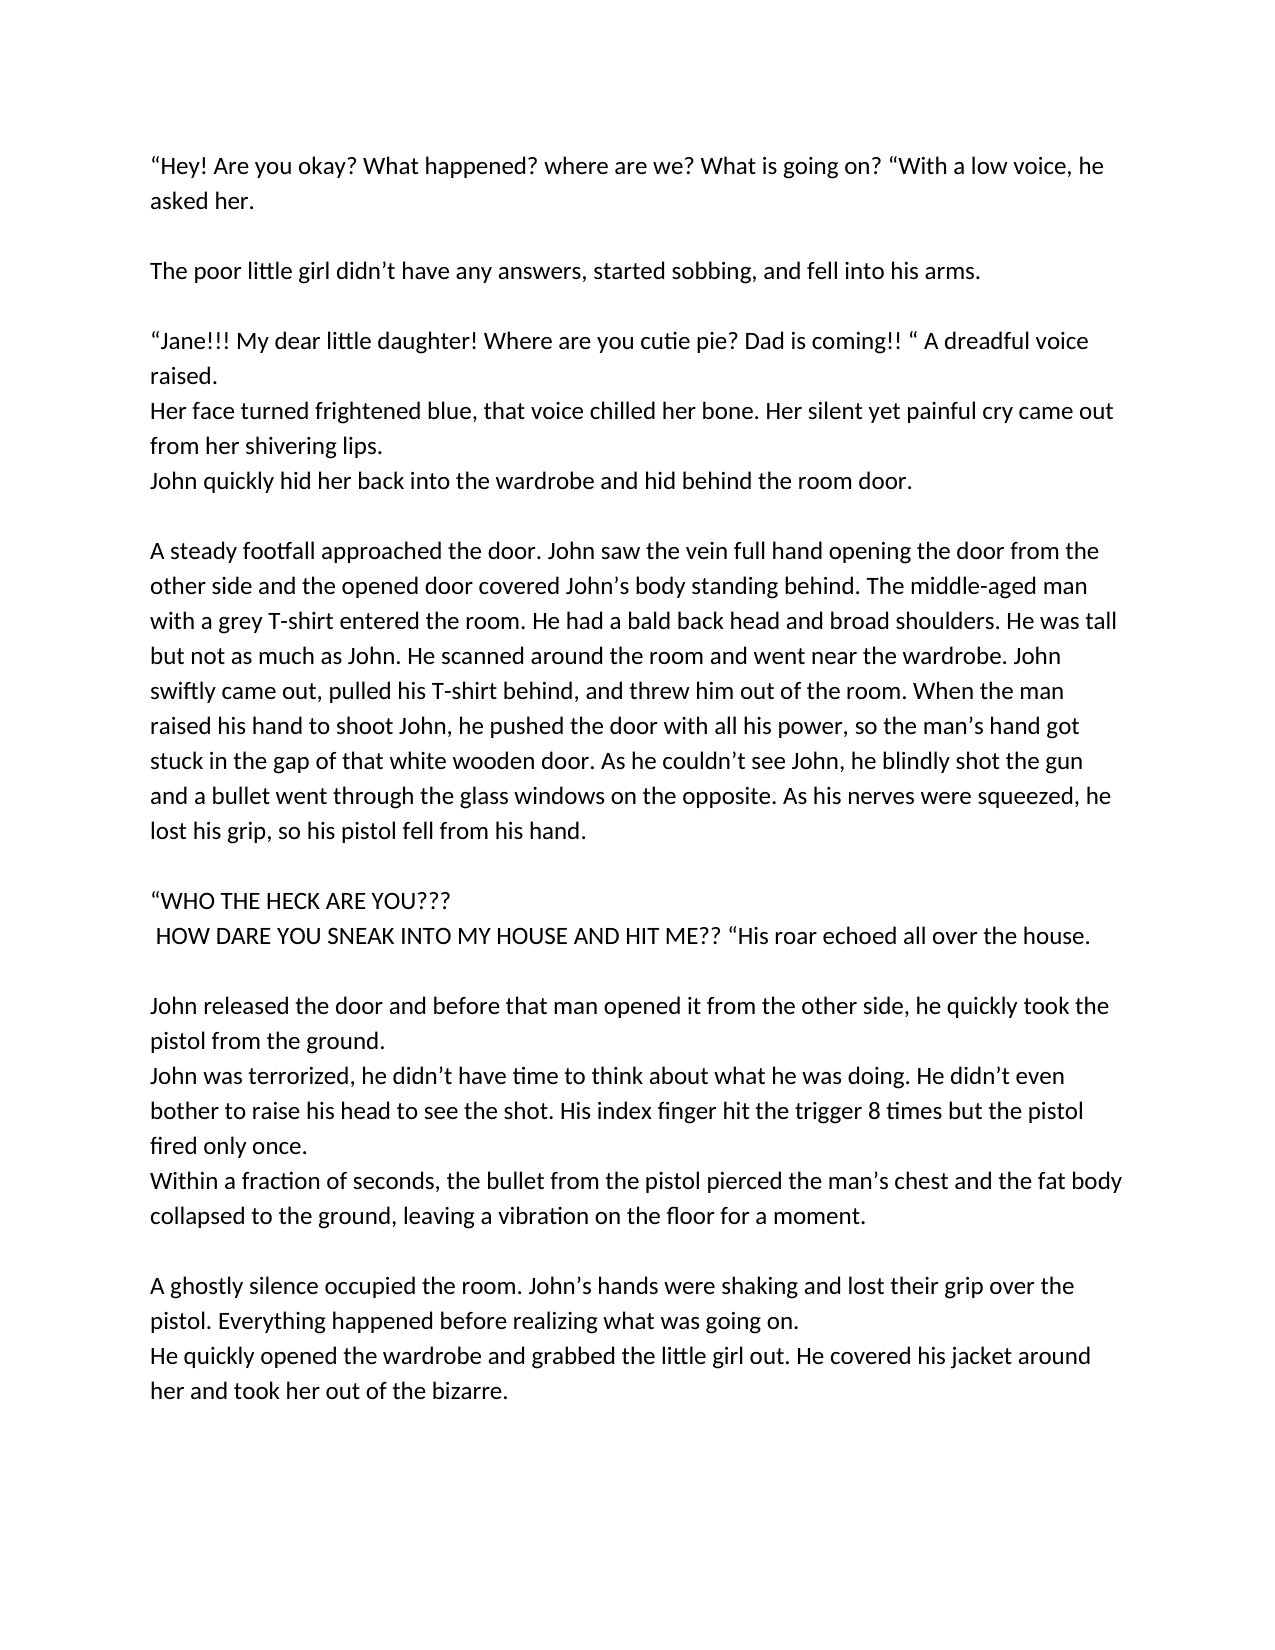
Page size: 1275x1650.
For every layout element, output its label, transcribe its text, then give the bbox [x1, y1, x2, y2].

text “WHO THE HECK ARE YOU??? [150, 885, 1125, 916]
text “Jane!!! My dear little daughter! Where are you cutie pie? Dad is coming!! “ A dreadful voice raised. [150, 325, 1125, 391]
text He quickly opened the wardrobe and grabbed the little girl out. He covered his jacket around her and took her out of the bizarre. [150, 1340, 1125, 1406]
text Her face turned frightened blue, that voice chilled her bone. Her silent yet painful cry came out from her shivering lips. [150, 395, 1125, 461]
text John released the door and before that man opened it from the other side, he quickly took the pistol from the ground. [150, 990, 1125, 1056]
text HOW DARE YOU SNEAK INTO MY HOUSE AND HIT ME?? “His roar echoed all over the house. [150, 920, 1125, 951]
text The poor little girl didn’t have any answers, started sobbing, and fell into his arms. [150, 255, 1125, 286]
text Within a fraction of seconds, the bullet from the pistol pierced the man’s chest and the fat body collapsed to the ground, leaving a vibration on the floor for a moment. [150, 1165, 1125, 1231]
text “Hey! Are you okay? What happened? where are we? What is going on? “With a low voice, he asked her. [150, 150, 1125, 216]
text John quickly hid her back into the wardrobe and hid behind the room door. [150, 465, 1125, 496]
text A steady footfall approached the door. John saw the vein full hand opening the door from the other side and the opened door covered John’s body standing behind. The middle-aged man with a grey T-shirt entered the room. He had a bald back head and broad shoulders. He was tall but not as much as John. He scanned around the room and went near the wardrobe. John swiftly came out, pulled his T-shirt behind, and threw him out of the room. When the man raised his hand to shoot John, he pushed the door with all his power, so the man’s hand got stuck in the gap of that white wooden door. As he couldn’t see John, he blindly shot the gun and a bullet went through the glass windows on the opposite. As his nerves were squeezed, he lost his grip, so his pistol fell from his hand. [150, 535, 1125, 846]
text John was terrorized, he didn’t have time to think about what he was doing. He didn’t even bother to raise his head to see the shot. His index finger hit the trigger 8 times but the pistol fired only once. [150, 1060, 1125, 1161]
text A ghostly silence occupied the room. John’s hands were shaking and lost their grip over the pistol. Everything happened before realizing what was going on. [150, 1270, 1125, 1336]
